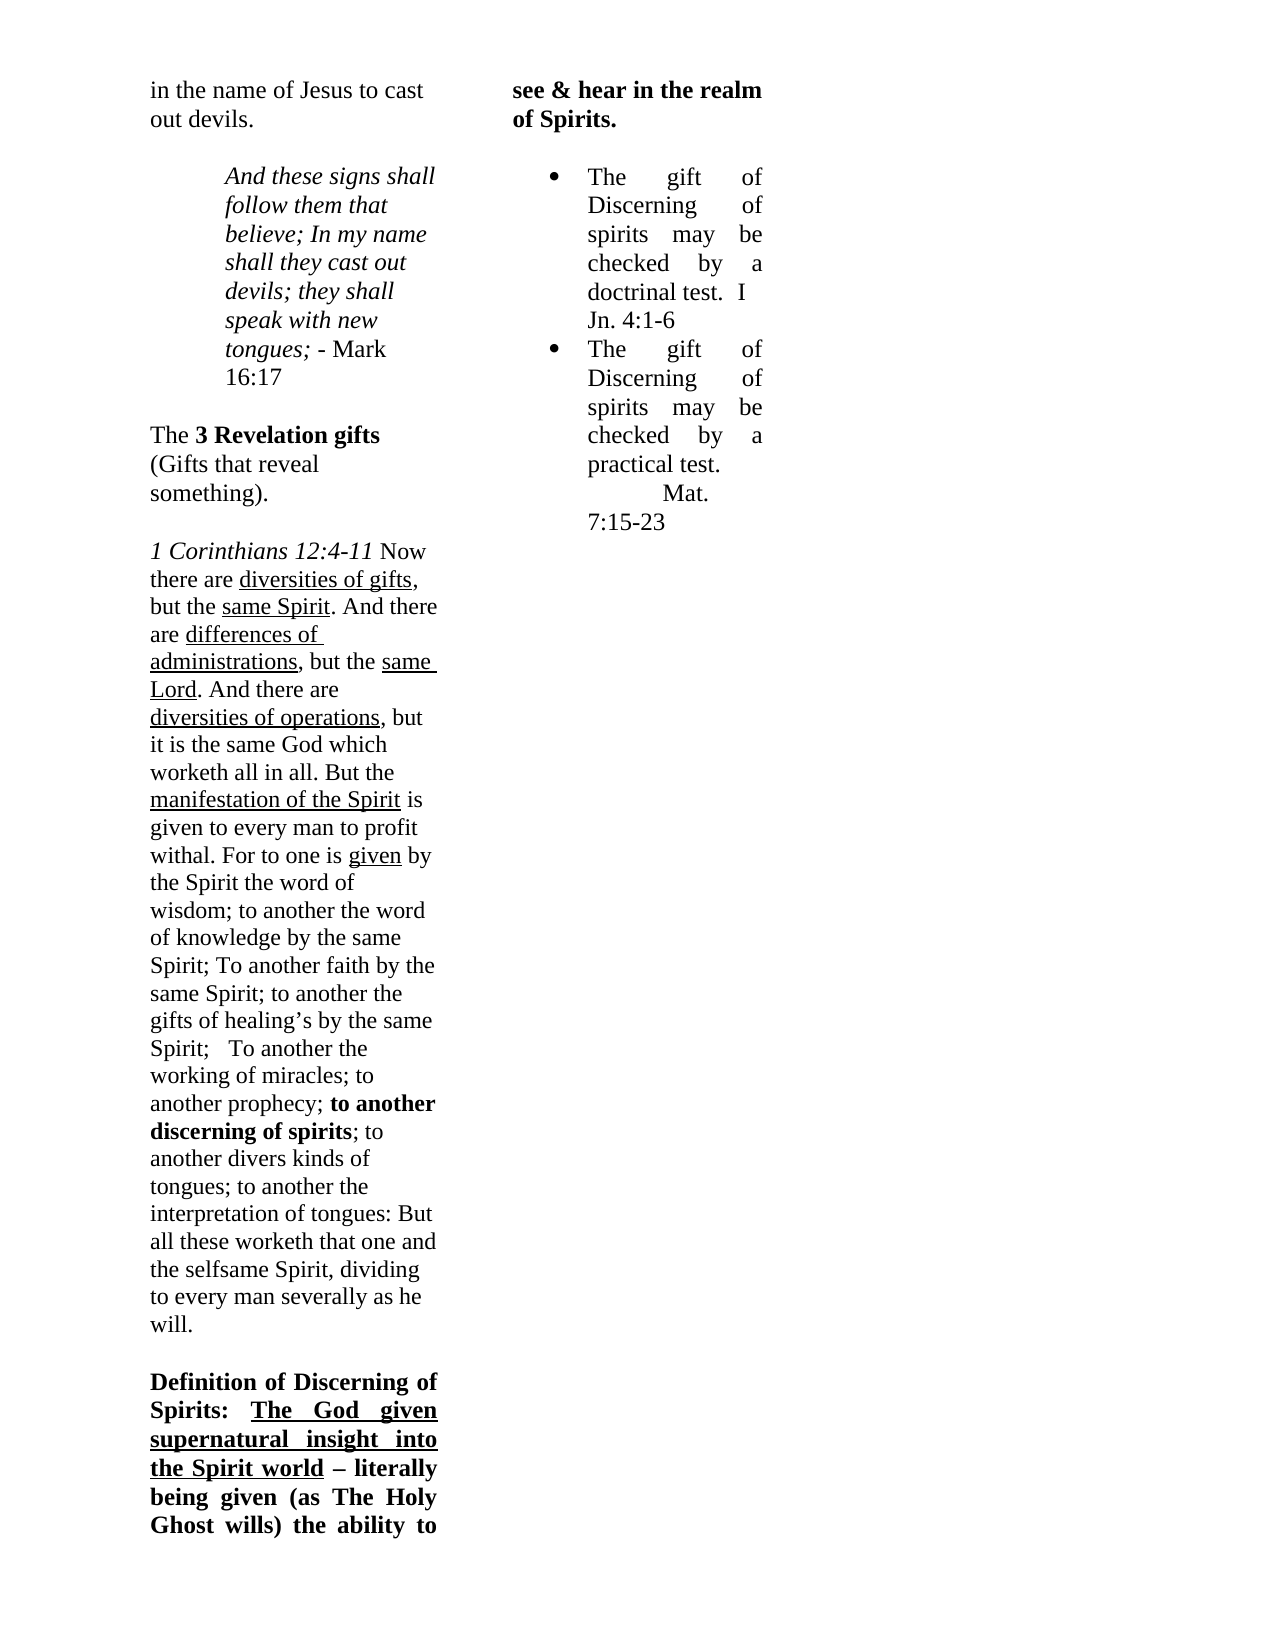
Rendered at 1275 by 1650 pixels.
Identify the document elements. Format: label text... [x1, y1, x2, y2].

text Definition of Discerning of Spirits: The God given supernatural insight into the Spirit world – literally being given (as The Holy Ghost wills) the ability to see & hear in the realm of Spirits. [512, 75, 762, 132]
list And these signs shall follow them that believe; In my name shall they cast out devils; they shall speak with new tongues; - Mark 16:17 [225, 161, 437, 391]
text Definition of Discerning of Spirits: The God given supernatural insight into the Spirit world – literally being given (as The Holy Ghost wills) the ability to see & hear in the realm of Spirits. [150, 1367, 437, 1449]
text The 3 Revelation gifts (Gifts that reveal something). [150, 420, 437, 507]
list The gift of Discerning of spirits may be checked by a doctrinal test. I Jn. 4:1-6 [550, 162, 762, 334]
text Definition of Discerning of Spirits: The God given supernatural insight into the Spirit world – literally being given (as The Holy Ghost wills) the ability to see & hear in the realm of Spirits. [150, 1451, 437, 1539]
list The gift of Discerning of spirits may be checked by a practical test. Mat. 7:15-23 [550, 334, 762, 535]
text 1 Corinthians 12:4-11 Now there are diversities of gifts, but the same Spirit. And there are differences of administrations, but the same Lord. And there are diversities of operations, but it is the same God which worketh all in all. But the manifestation of the Spirit is given to every man to profit withal. For to one is given by the Spirit the word of wisdom; to another the word of knowledge by the same Spirit; To another faith by the same Spirit; to another the gifts of healing’s by the same Spirit; To another the working of miracles; to another prophecy; to another discerning of spirits; to another divers kinds of tongues; to another the interpretation of tongues: But all these worketh that one and the selfsame Spirit, dividing to every man severally as he will. [150, 536, 437, 1337]
